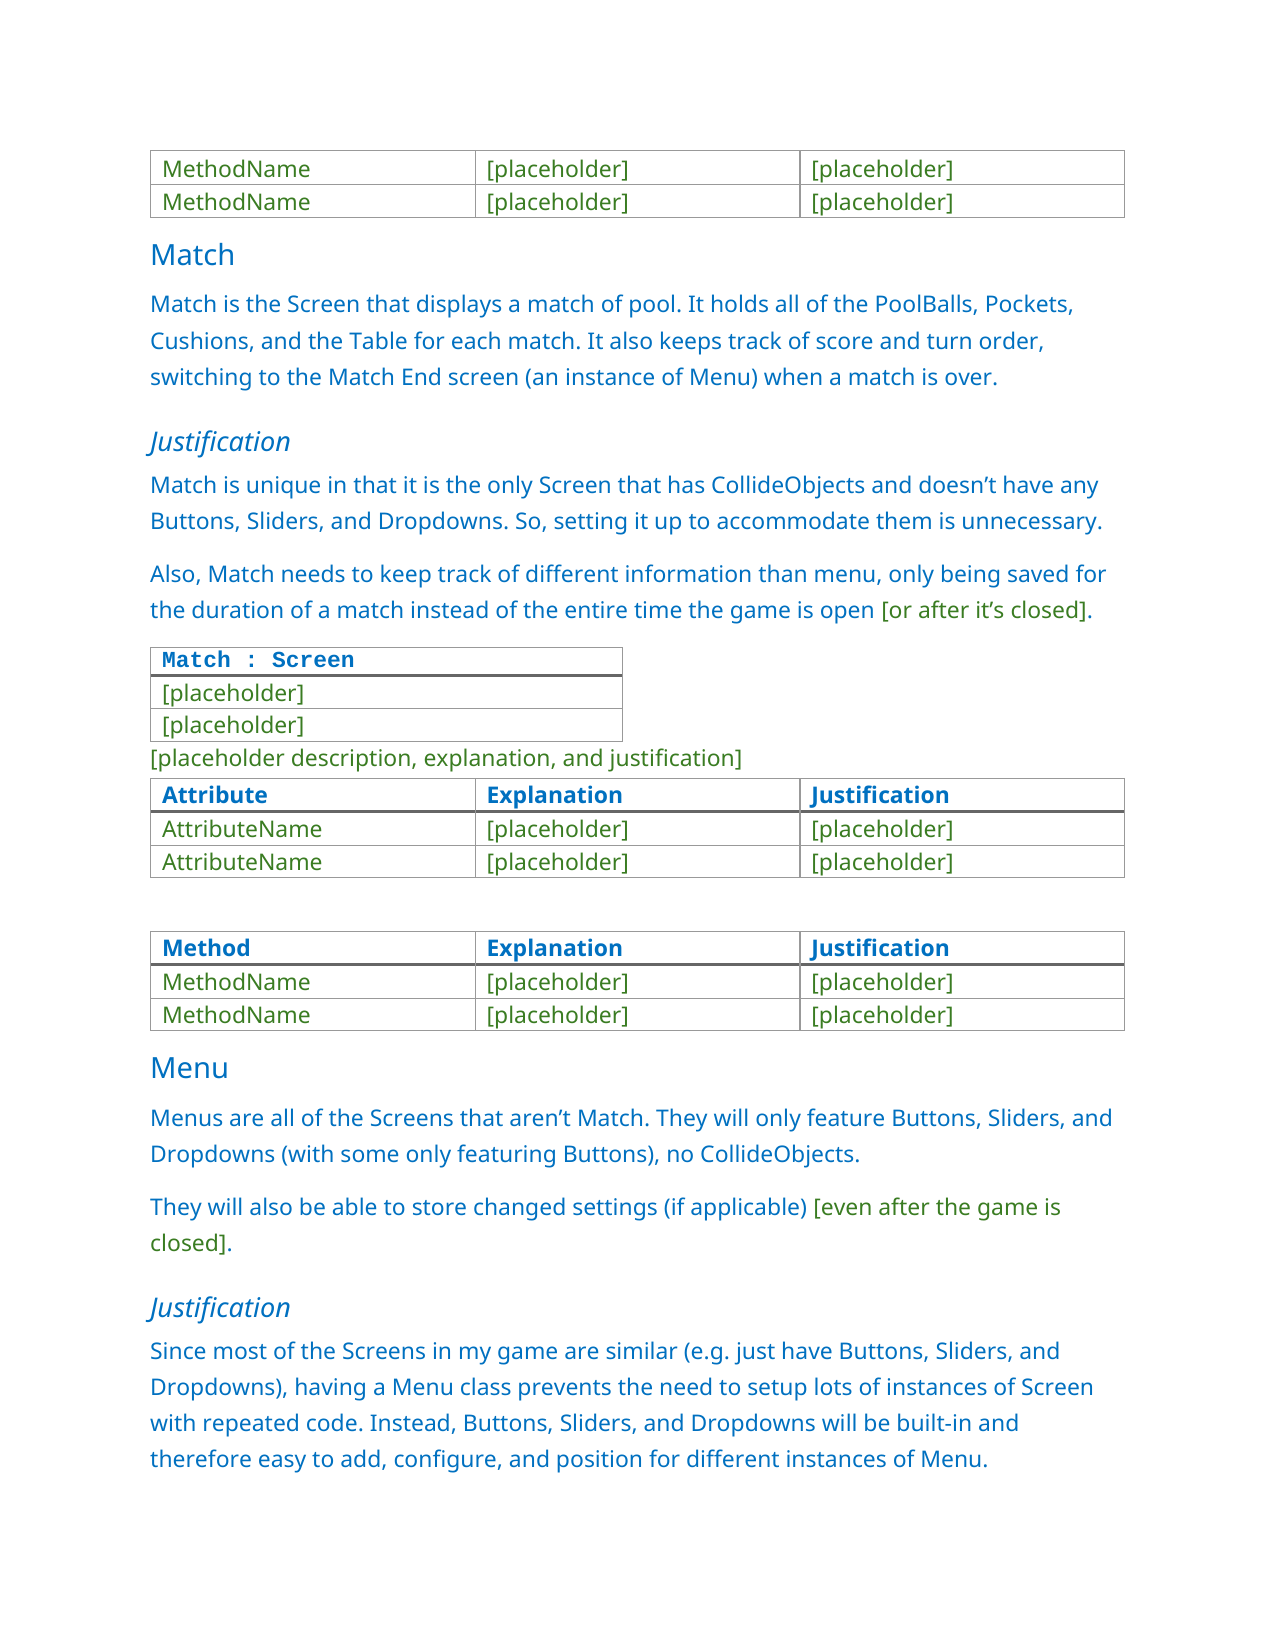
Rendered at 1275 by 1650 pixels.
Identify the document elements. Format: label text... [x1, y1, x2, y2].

table_header Attribute [151, 779, 475, 810]
subtitle Menu [150, 1047, 1125, 1087]
table_cell [placeholder] [801, 151, 1124, 184]
table_header Match : Screen [151, 648, 622, 674]
table_cell MethodName [151, 151, 475, 184]
text Also, Match needs to keep track of different information than menu, only being saved for the duration of a match instead of the entire time the game is open [or after it’s closed]. [150, 558, 1125, 625]
table_cell [placeholder] [801, 846, 1124, 877]
table_header Explanation [476, 932, 799, 963]
table_cell [placeholder] [151, 709, 622, 741]
table_cell [placeholder] [476, 185, 799, 217]
text [placeholder description, explanation, and justification] [150, 742, 1125, 773]
table_header Justification [801, 932, 1124, 963]
text They will also be able to store changed settings (if applicable) [even after the game is closed]. [150, 1191, 1125, 1258]
table_cell [placeholder] [801, 966, 1124, 997]
table_cell MethodName [151, 966, 475, 997]
table_cell [placeholder] [801, 999, 1124, 1030]
text Menus are all of the Screens that aren’t Match. They will only feature Buttons, Sliders, and Dropdowns (with some only featuring Buttons), no CollideObjects. [150, 1101, 1125, 1169]
table_cell [placeholder] [476, 999, 799, 1030]
table_cell [placeholder] [801, 185, 1124, 217]
table_header Justification [801, 779, 1124, 810]
table_cell MethodName [151, 185, 475, 217]
table_cell [placeholder] [151, 677, 622, 708]
table_cell [placeholder] [476, 846, 799, 877]
table_cell [placeholder] [801, 813, 1124, 844]
table_cell MethodName [151, 999, 475, 1030]
table_header Method [151, 932, 475, 963]
table_cell [placeholder] [476, 966, 799, 997]
table_cell AttributeName [151, 813, 475, 844]
table_cell AttributeName [151, 846, 475, 877]
text Match is unique in that it is the only Screen that has CollideObjects and doesn’t have any Buttons, Sliders, and Dropdowns. So, setting it up to accommodate them is unnecessary. [150, 469, 1125, 536]
subtitle Justification [150, 1288, 1125, 1325]
text Match is the Screen that displays a match of pool. It holds all of the PoolBalls, Pockets, Cushions, and the Table for each match. It also keeps track of score and turn order, switching to the Match End screen (an instance of Menu) when a match is over. [150, 288, 1125, 392]
text Since most of the Screens in my game are similar (e.g. just have Buttons, Sliders, and Dropdowns), having a Menu class prevents the need to setup lots of instances of Screen with repeated code. Instead, Buttons, Sliders, and Dropdowns will be built-in and therefore easy to add, configure, and position for different instances of Menu. [150, 1335, 1125, 1475]
table_header Explanation [476, 779, 799, 810]
table_cell [placeholder] [476, 813, 799, 844]
table_cell [placeholder] [476, 151, 799, 184]
subtitle Justification [150, 422, 1125, 459]
subtitle Match [150, 234, 1125, 274]
